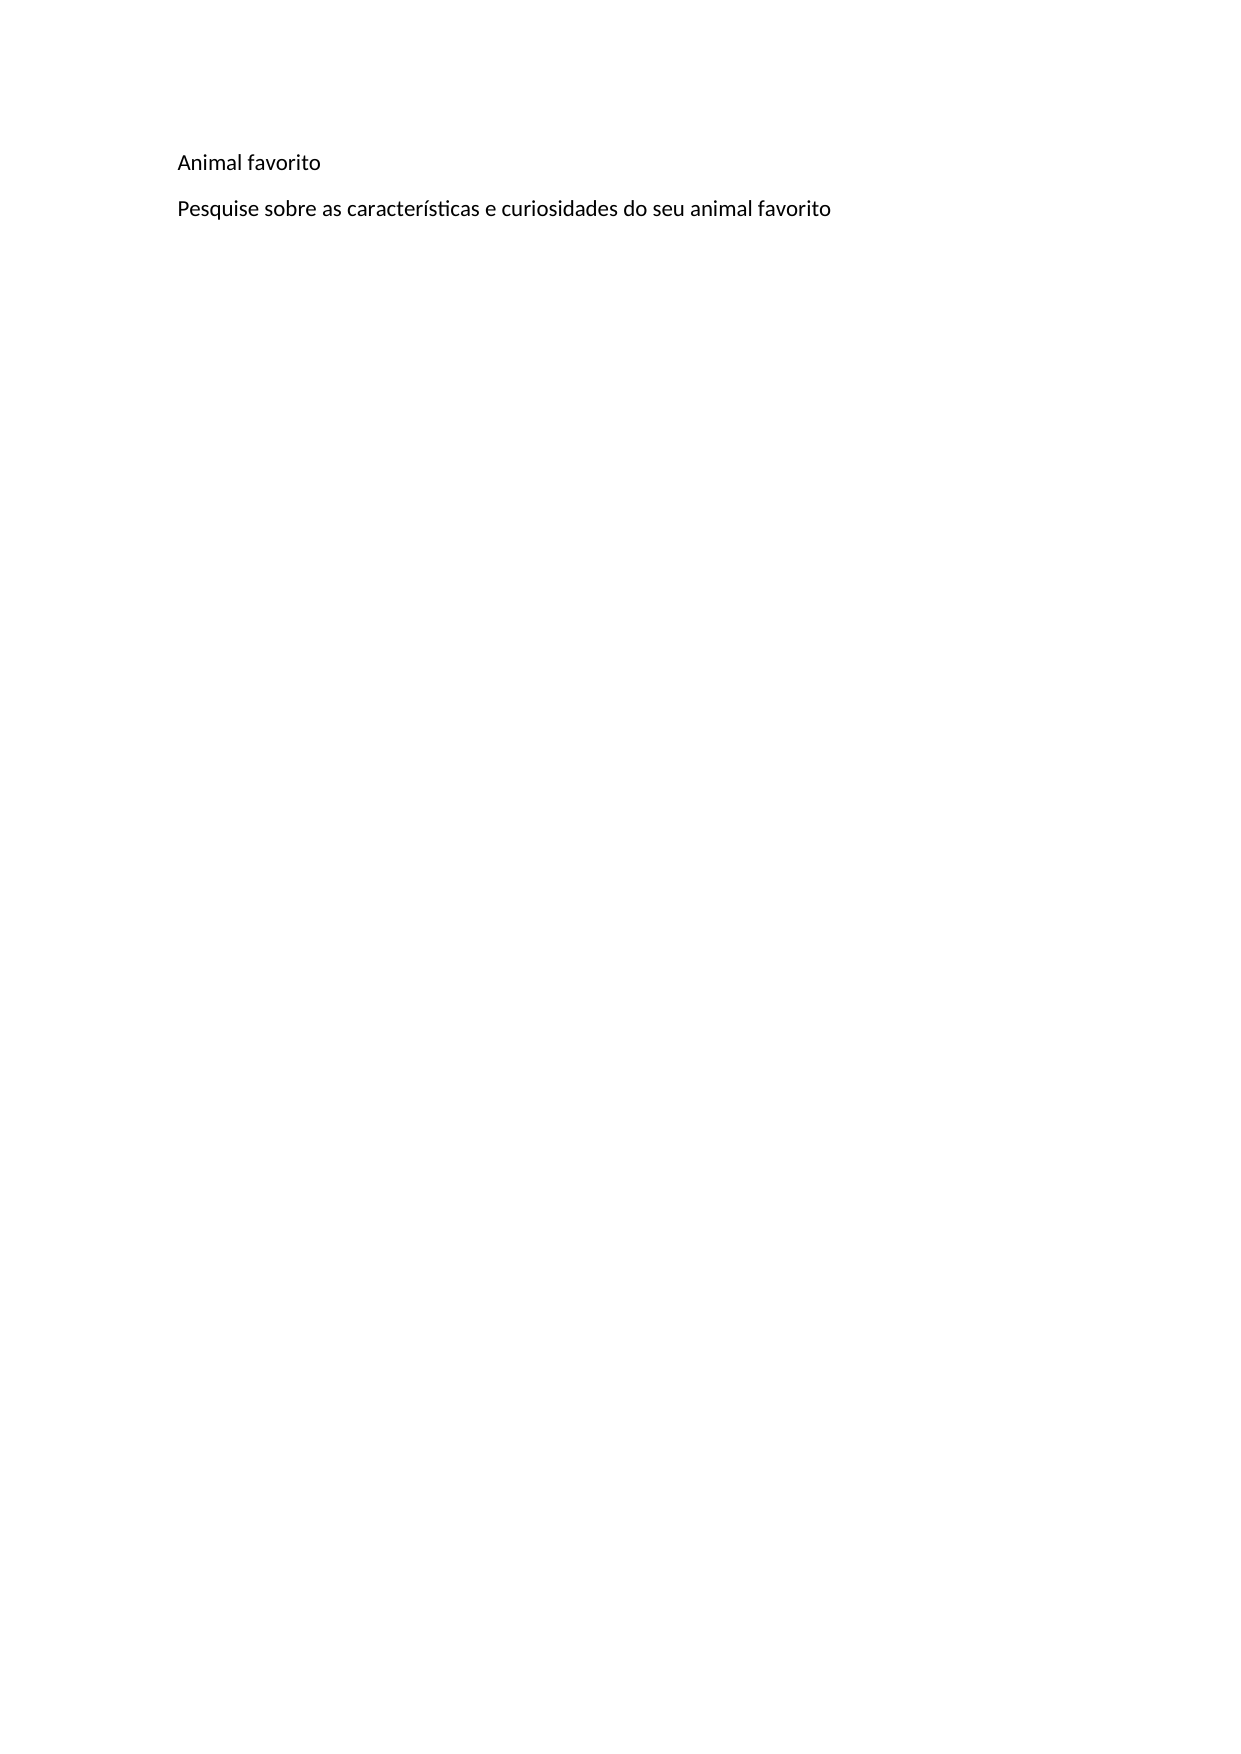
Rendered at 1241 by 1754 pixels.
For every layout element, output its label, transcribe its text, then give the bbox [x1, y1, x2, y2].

text Pesquise sobre as características e curiosidades do seu animal favorito [177, 194, 1063, 222]
text Animal favorito [177, 148, 1063, 176]
